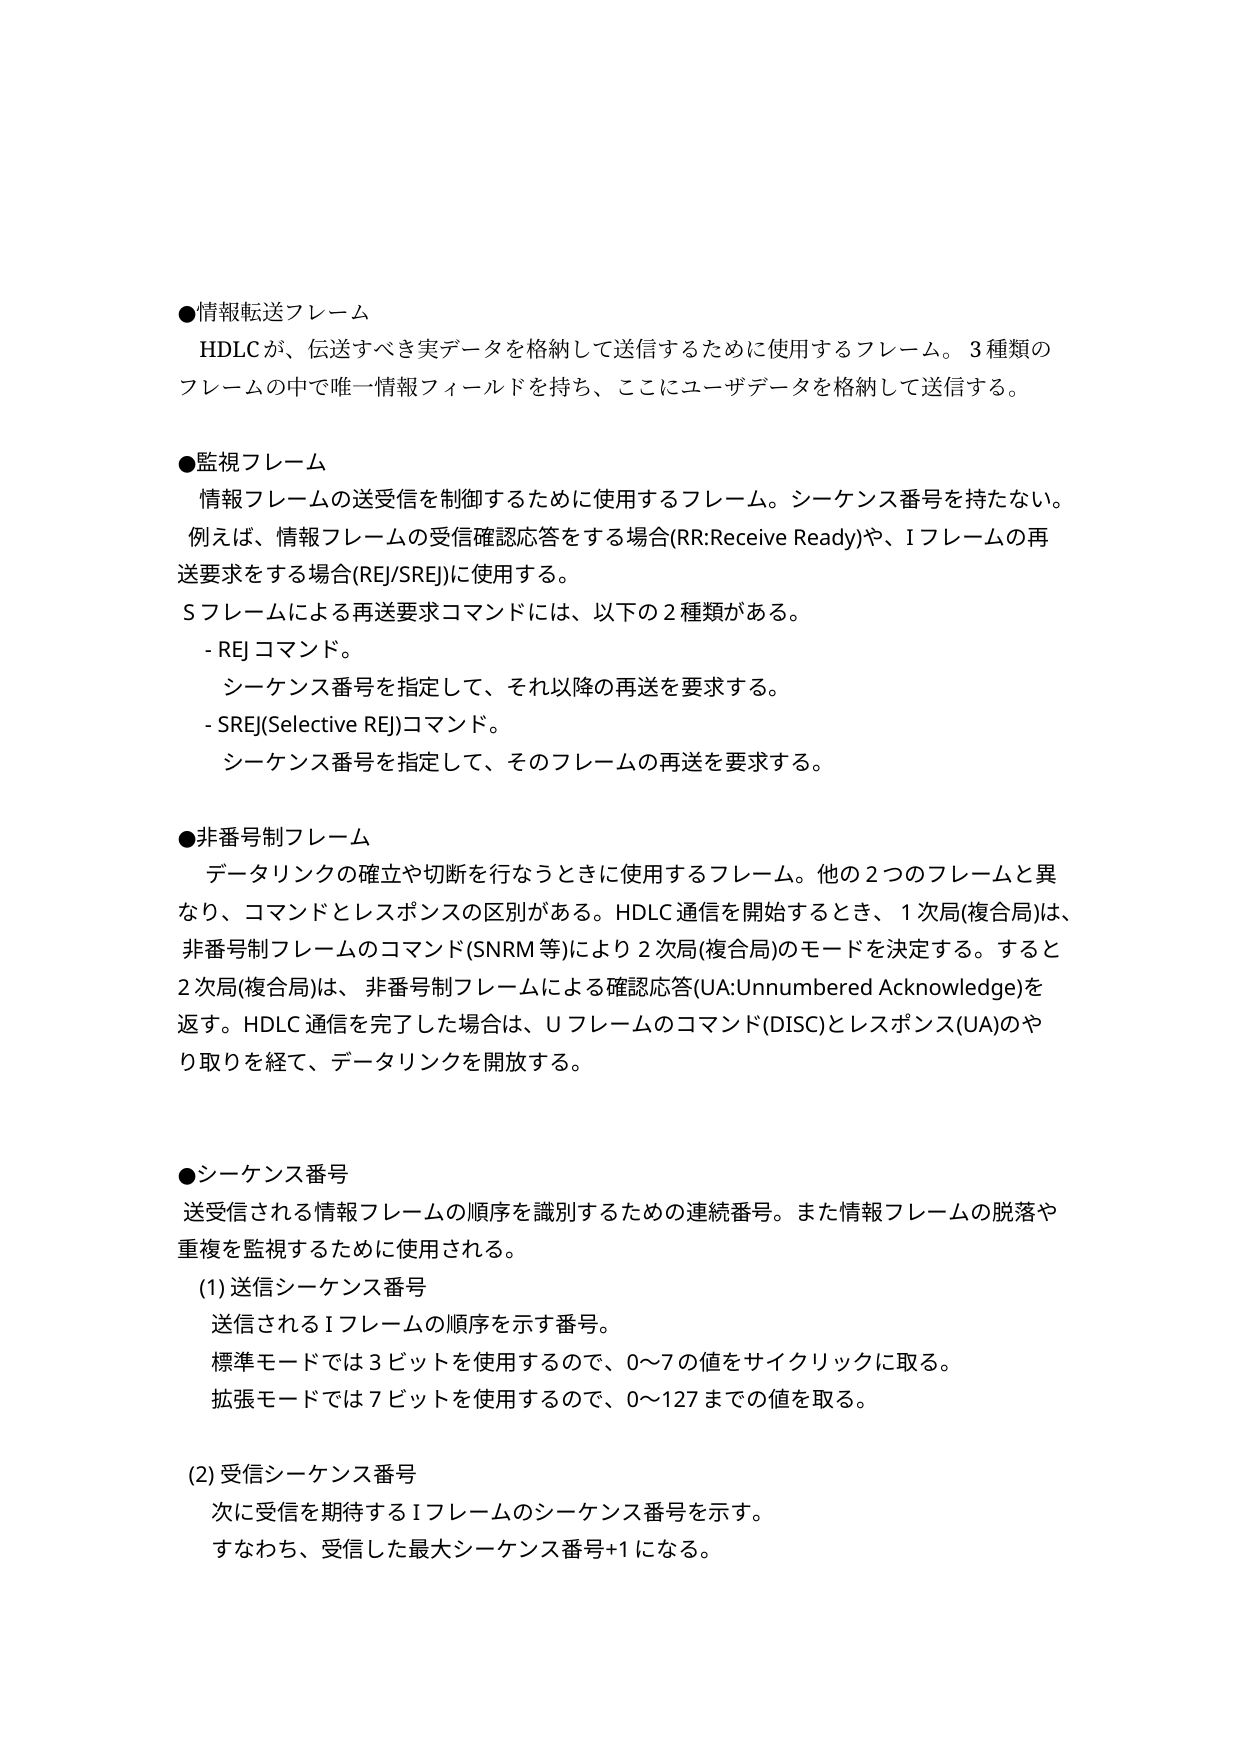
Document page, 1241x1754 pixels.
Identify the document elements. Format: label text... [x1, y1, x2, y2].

text ●情報転送フレーム [177, 292, 1063, 329]
text (1) 送信シーケンス番号 [177, 1267, 1063, 1304]
text ●シーケンス番号 [177, 1154, 1063, 1192]
text (2) 受信シーケンス番号 [177, 1454, 1063, 1492]
text - SREJ(Selective REJ)コマンド。 [177, 704, 1063, 742]
text 拡張モードでは7ビットを使用するので、0～127までの値を取る。 [177, 1379, 1063, 1417]
text シーケンス番号を指定して、それ以降の再送を要求する。 [177, 667, 1063, 704]
text Sフレームによる再送要求コマンドには、以下の2種類がある。 [177, 592, 1063, 629]
text 送信されるIフレームの順序を示す番号。 [177, 1304, 1063, 1342]
text 標準モードでは3ビットを使用するので、0～7の値をサイクリックに取る。 [177, 1342, 1063, 1379]
text データリンクの確立や切断を行なうときに使用するフレーム。他の2つのフレームと異なり、コマンドとレスポンスの区別がある。HDLC通信を開始するとき、 1次局(複合局)は、 非番号制フレームのコマンド(SNRM等)により2次局(複合局)のモードを決定する。すると2次局(複合局)は、 非番号制フレームによる確認応答(UA:Unnumbered Acknowledge)を返す。HDLC通信を完了した場合は、Uフレームのコマンド(DISC)とレスポンス(UA)のやり取りを経て、データリンクを開放する。 [177, 854, 1063, 1079]
text 次に受信を期待するIフレームのシーケンス番号を示す。 [177, 1492, 1063, 1529]
text - REJコマンド。 [177, 629, 1063, 667]
text ●非番号制フレーム [177, 817, 1063, 854]
text 送受信される情報フレームの順序を識別するための連続番号。また情報フレームの脱落や重複を監視するために使用される。 [177, 1192, 1063, 1267]
text 情報フレームの送受信を制御するために使用するフレーム。シーケンス番号を持たない。 [177, 479, 1063, 517]
text すなわち、受信した最大シーケンス番号+1になる。 [177, 1529, 1063, 1567]
text シーケンス番号を指定して、そのフレームの再送を要求する。 [177, 742, 1063, 779]
text 例えば、情報フレームの受信確認応答をする場合(RR:Receive Ready)や、Iフレームの再送要求をする場合(REJ/SREJ)に使用する。 [177, 517, 1063, 592]
text ●監視フレーム [177, 442, 1063, 479]
text HDLCが、伝送すべき実データを格納して送信するために使用するフレーム。 3種類のフレームの中で唯一情報フィールドを持ち、ここにユーザデータを格納して送信する。 [177, 329, 1063, 404]
